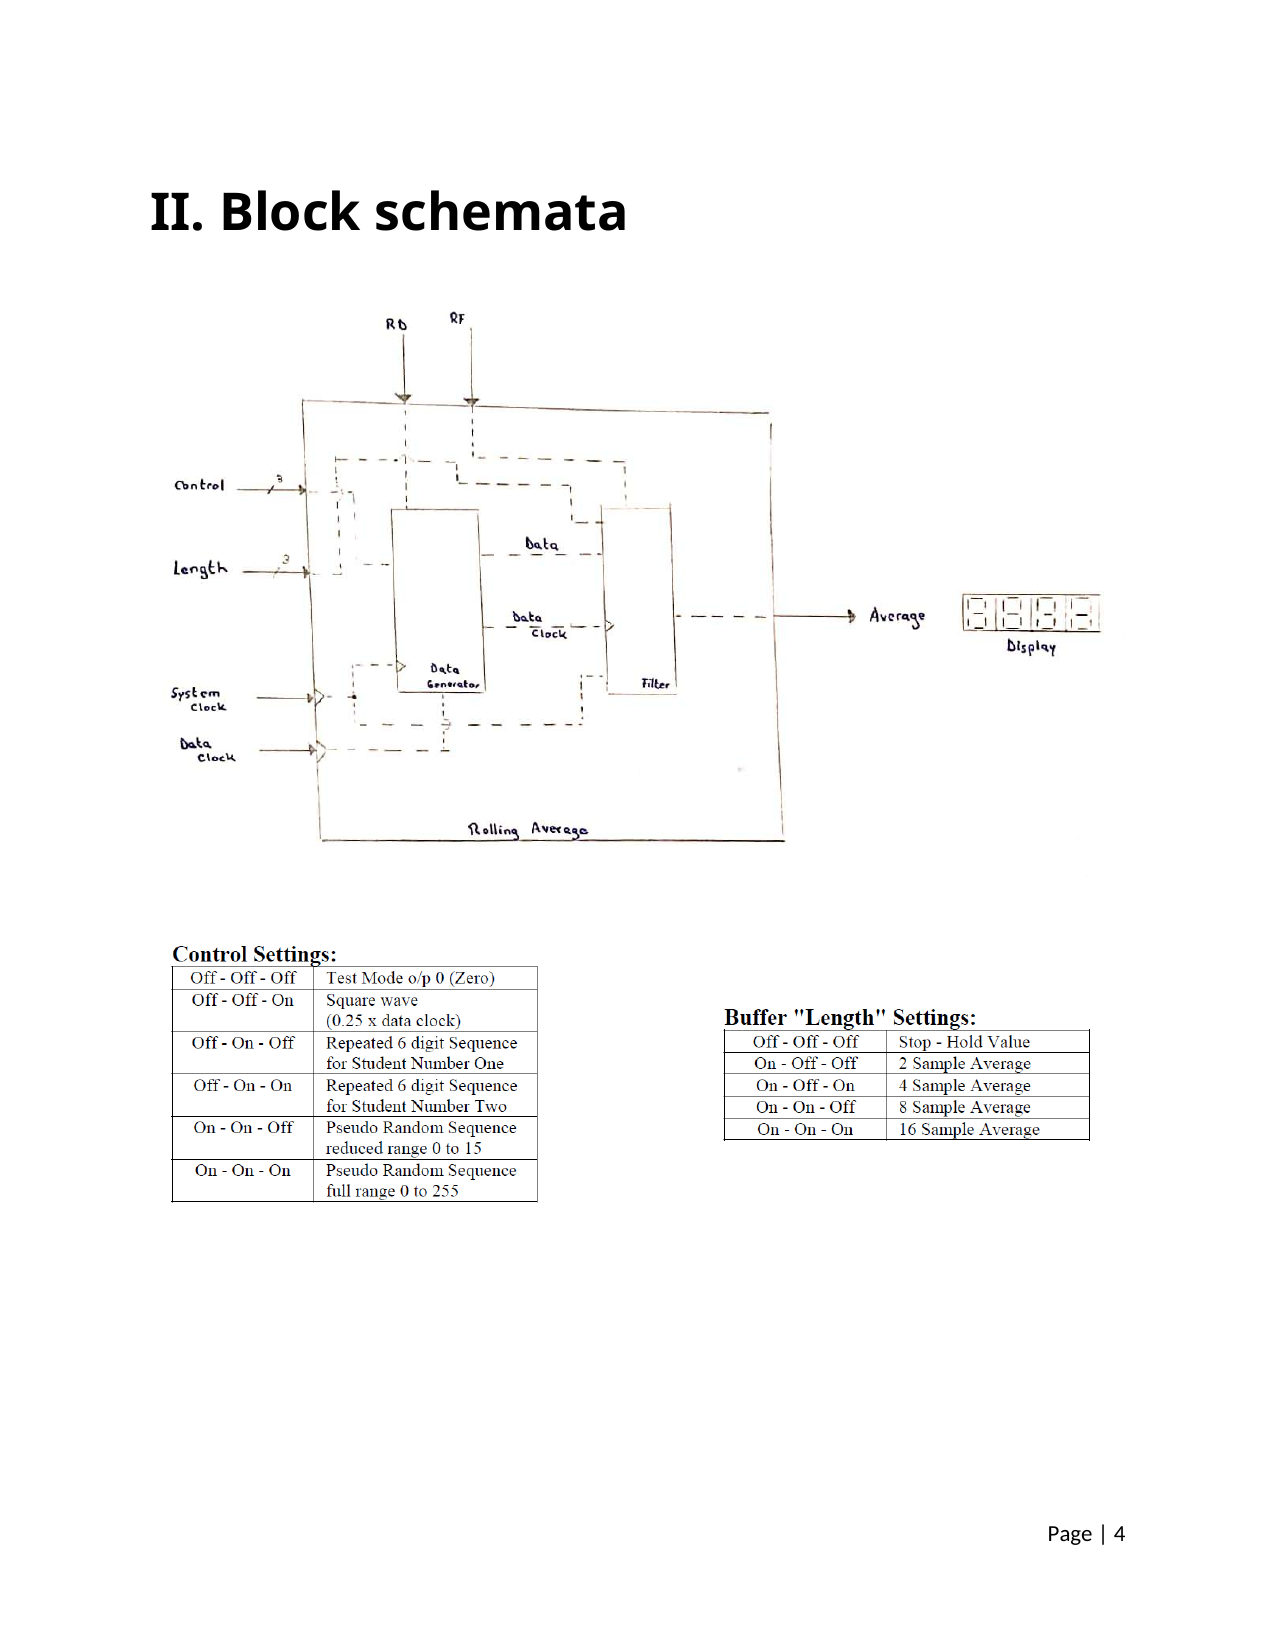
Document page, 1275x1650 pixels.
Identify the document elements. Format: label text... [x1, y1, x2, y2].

subtitle II. Block schemata [150, 175, 1125, 246]
picture [162, 936, 550, 1211]
picture [156, 311, 1125, 882]
picture [715, 991, 1102, 1153]
